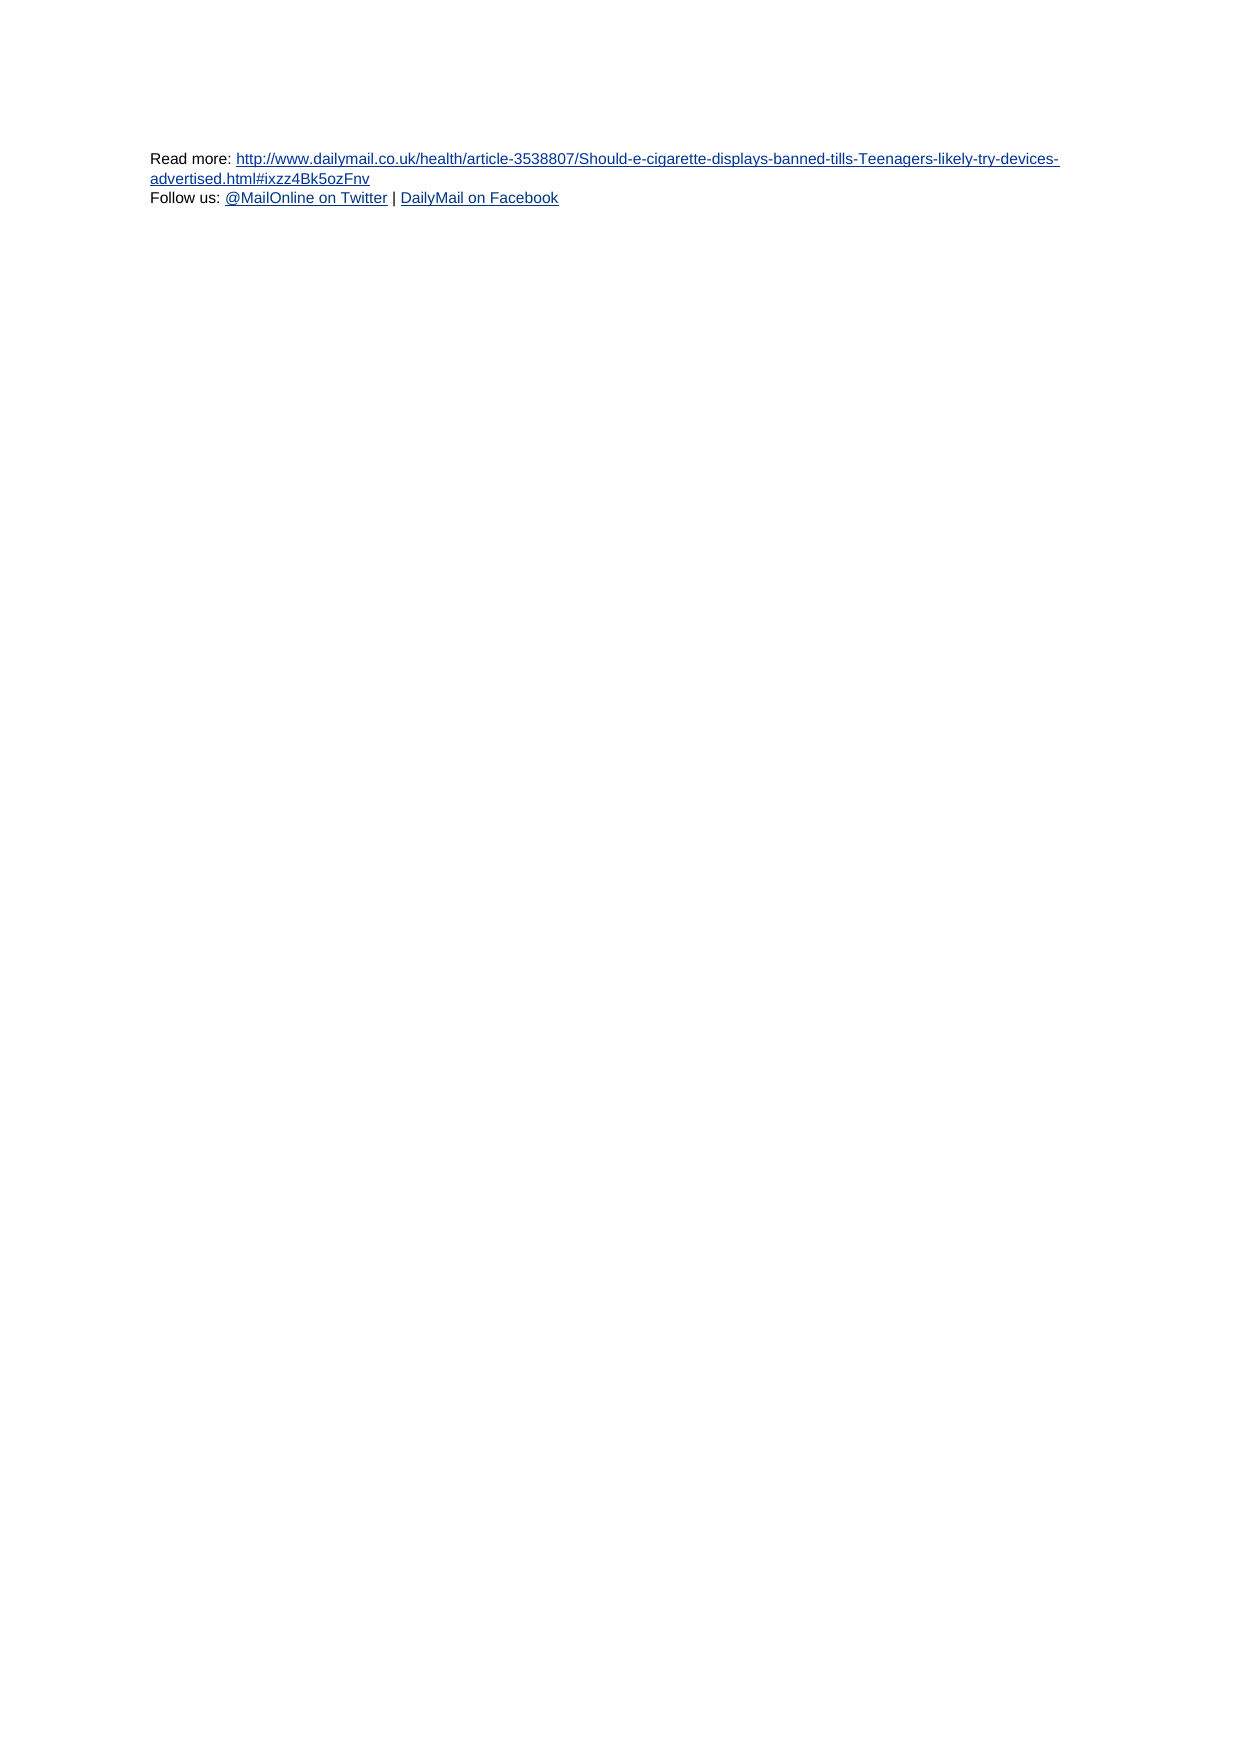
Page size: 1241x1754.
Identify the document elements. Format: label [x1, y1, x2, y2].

text [150, 150, 1090, 207]
